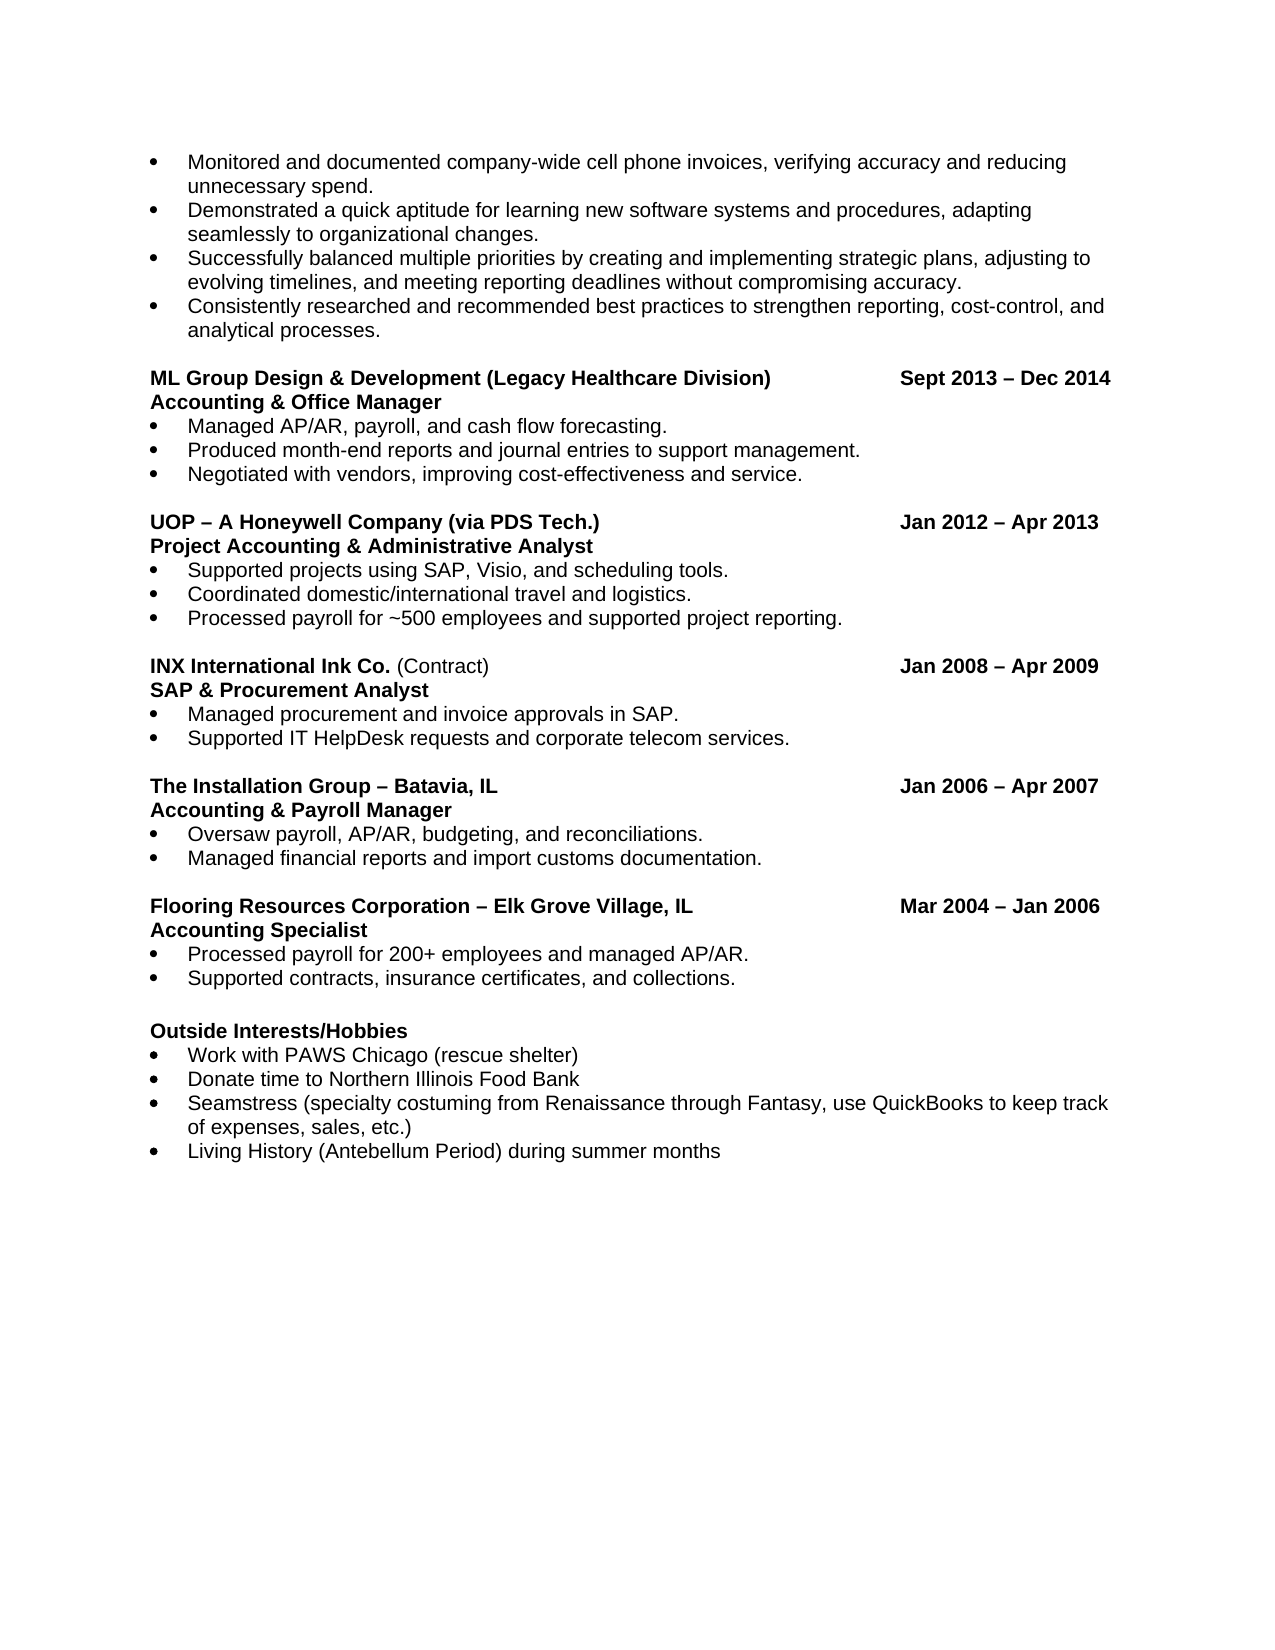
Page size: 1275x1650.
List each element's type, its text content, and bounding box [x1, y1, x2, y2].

text The Installation Group – Batavia, IL Jan 2006 – Apr 2007 Accounting & Payroll Manager [150, 774, 1125, 822]
list Supported projects using SAP, Visio, and scheduling tools. [150, 558, 1125, 582]
list Managed AP/AR, payroll, and cash flow forecasting. [150, 414, 1125, 438]
text UOP – A Honeywell Company (via PDS Tech.) Jan 2012 – Apr 2013 Project Accounting & Administrative Analyst [150, 510, 1125, 558]
text ML Group Design & Development (Legacy Healthcare Division) Sept 2013 – Dec 2014 Accounting & Office Manager [150, 366, 1125, 414]
text Flooring Resources Corporation – Elk Grove Village, IL Mar 2004 – Jan 2006 Accounting Specialist [150, 894, 1125, 942]
list Living History (Antebellum Period) during summer months [150, 1139, 1125, 1163]
text Outside Interests/Hobbies [150, 1019, 1125, 1043]
list Coordinated domestic/international travel and logistics. [150, 582, 1125, 606]
list Successfully balanced multiple priorities by creating and implementing strategic plans, adjusting to evolving timelines, and meeting reporting deadlines without compromising accuracy. [150, 246, 1125, 294]
list Oversaw payroll, AP/AR, budgeting, and reconciliations. [150, 822, 1125, 846]
list Donate time to Northern Illinois Food Bank [150, 1067, 1125, 1091]
list Negotiated with vendors, improving cost-effectiveness and service. [150, 462, 1125, 486]
list Supported IT HelpDesk requests and corporate telecom services. [150, 726, 1125, 750]
list Managed procurement and invoice approvals in SAP. [150, 702, 1125, 726]
list Supported contracts, insurance certificates, and collections. [150, 966, 1125, 990]
list Monitored and documented company-wide cell phone invoices, verifying accuracy and reducing unnecessary spend. [150, 150, 1125, 198]
list Managed financial reports and import customs documentation. [150, 846, 1125, 870]
list Processed payroll for ~500 employees and supported project reporting. [150, 606, 1125, 630]
text INX International Ink Co. (Contract) Jan 2008 – Apr 2009 SAP & Procurement Analyst [150, 654, 1125, 702]
list Processed payroll for 200+ employees and managed AP/AR. [150, 942, 1125, 966]
list Work with PAWS Chicago (rescue shelter) [150, 1043, 1125, 1067]
list Consistently researched and recommended best practices to strengthen reporting, cost-control, and analytical processes. [150, 294, 1125, 342]
list Seamstress (specialty costuming from Renaissance through Fantasy, use QuickBooks to keep track of expenses, sales, etc.) [150, 1091, 1125, 1139]
list Produced month-end reports and journal entries to support management. [150, 438, 1125, 462]
list Demonstrated a quick aptitude for learning new software systems and procedures, adapting seamlessly to organizational changes. [150, 198, 1125, 246]
